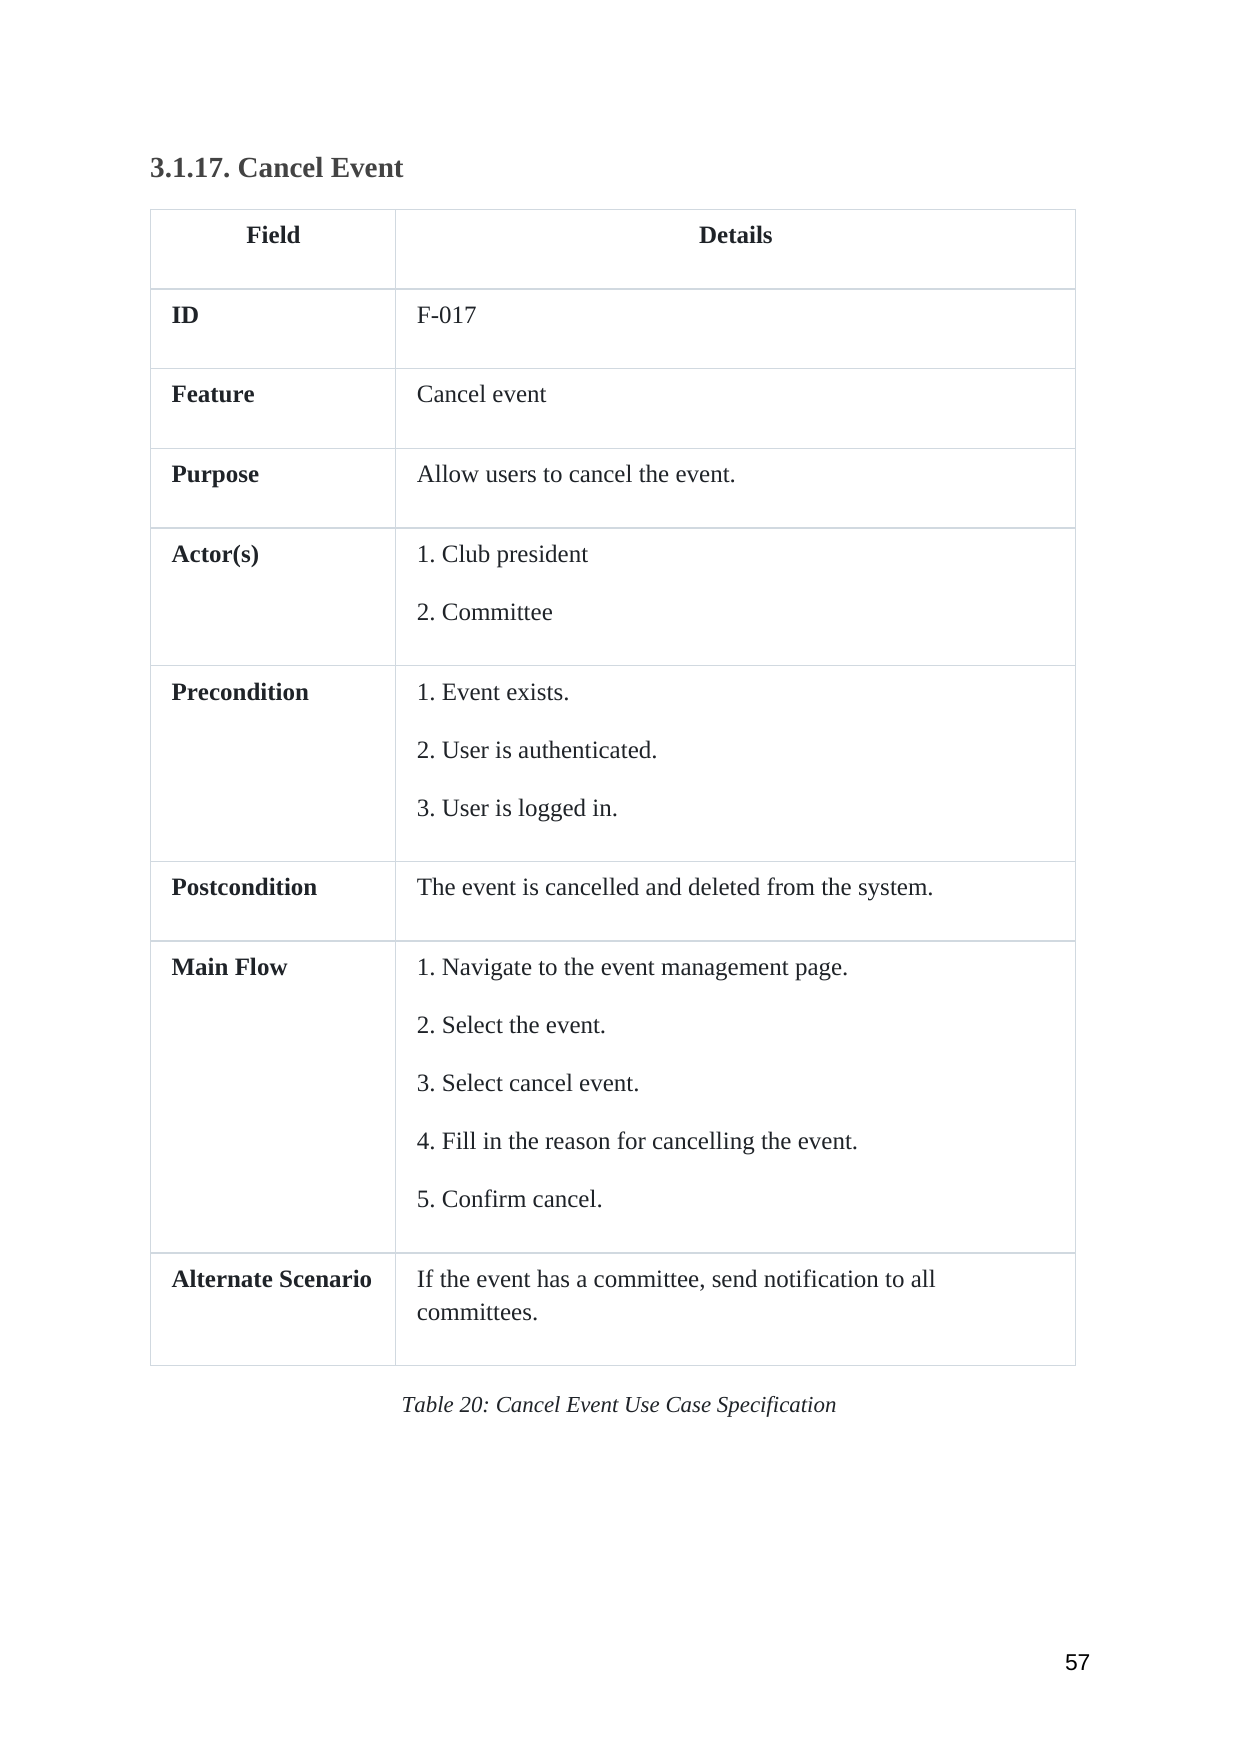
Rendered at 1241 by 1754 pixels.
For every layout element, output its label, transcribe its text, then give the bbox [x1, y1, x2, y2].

table_cell Alternate Scenario [151, 1254, 395, 1365]
table_cell ID [151, 290, 395, 368]
table_cell Purpose [151, 449, 395, 527]
table_cell Actor(s) [151, 529, 395, 665]
table_cell F-017 [396, 290, 1075, 368]
table_cell If the event has a committee, send notification to all committees. [396, 1254, 1075, 1365]
table_cell Postcondition [151, 862, 395, 940]
table_cell The event is cancelled and deleted from the system. [396, 862, 1075, 940]
text Table 20: Cancel Event Use Case Specification [150, 1391, 1090, 1417]
table_cell 1. Event exists. 2. User is authenticated. 3. User is logged in. [396, 666, 1075, 861]
table_cell Feature [151, 369, 395, 448]
table_cell Precondition [151, 666, 395, 861]
table_cell Cancel event [396, 369, 1075, 448]
table_header Field [151, 210, 395, 288]
table_header Details [396, 210, 1075, 288]
subtitle 3.1.17. Cancel Event [150, 150, 1090, 183]
table_cell 1. Club president 2. Committee [396, 529, 1075, 665]
table_cell 1. Navigate to the event management page. 2. Select the event. 3. Select cancel event. 4. Fill in the reason for cancelling the event. 5. Confirm cancel. [396, 942, 1075, 1252]
table_cell Main Flow [151, 942, 395, 1252]
table_cell Allow users to cancel the event. [396, 449, 1075, 527]
